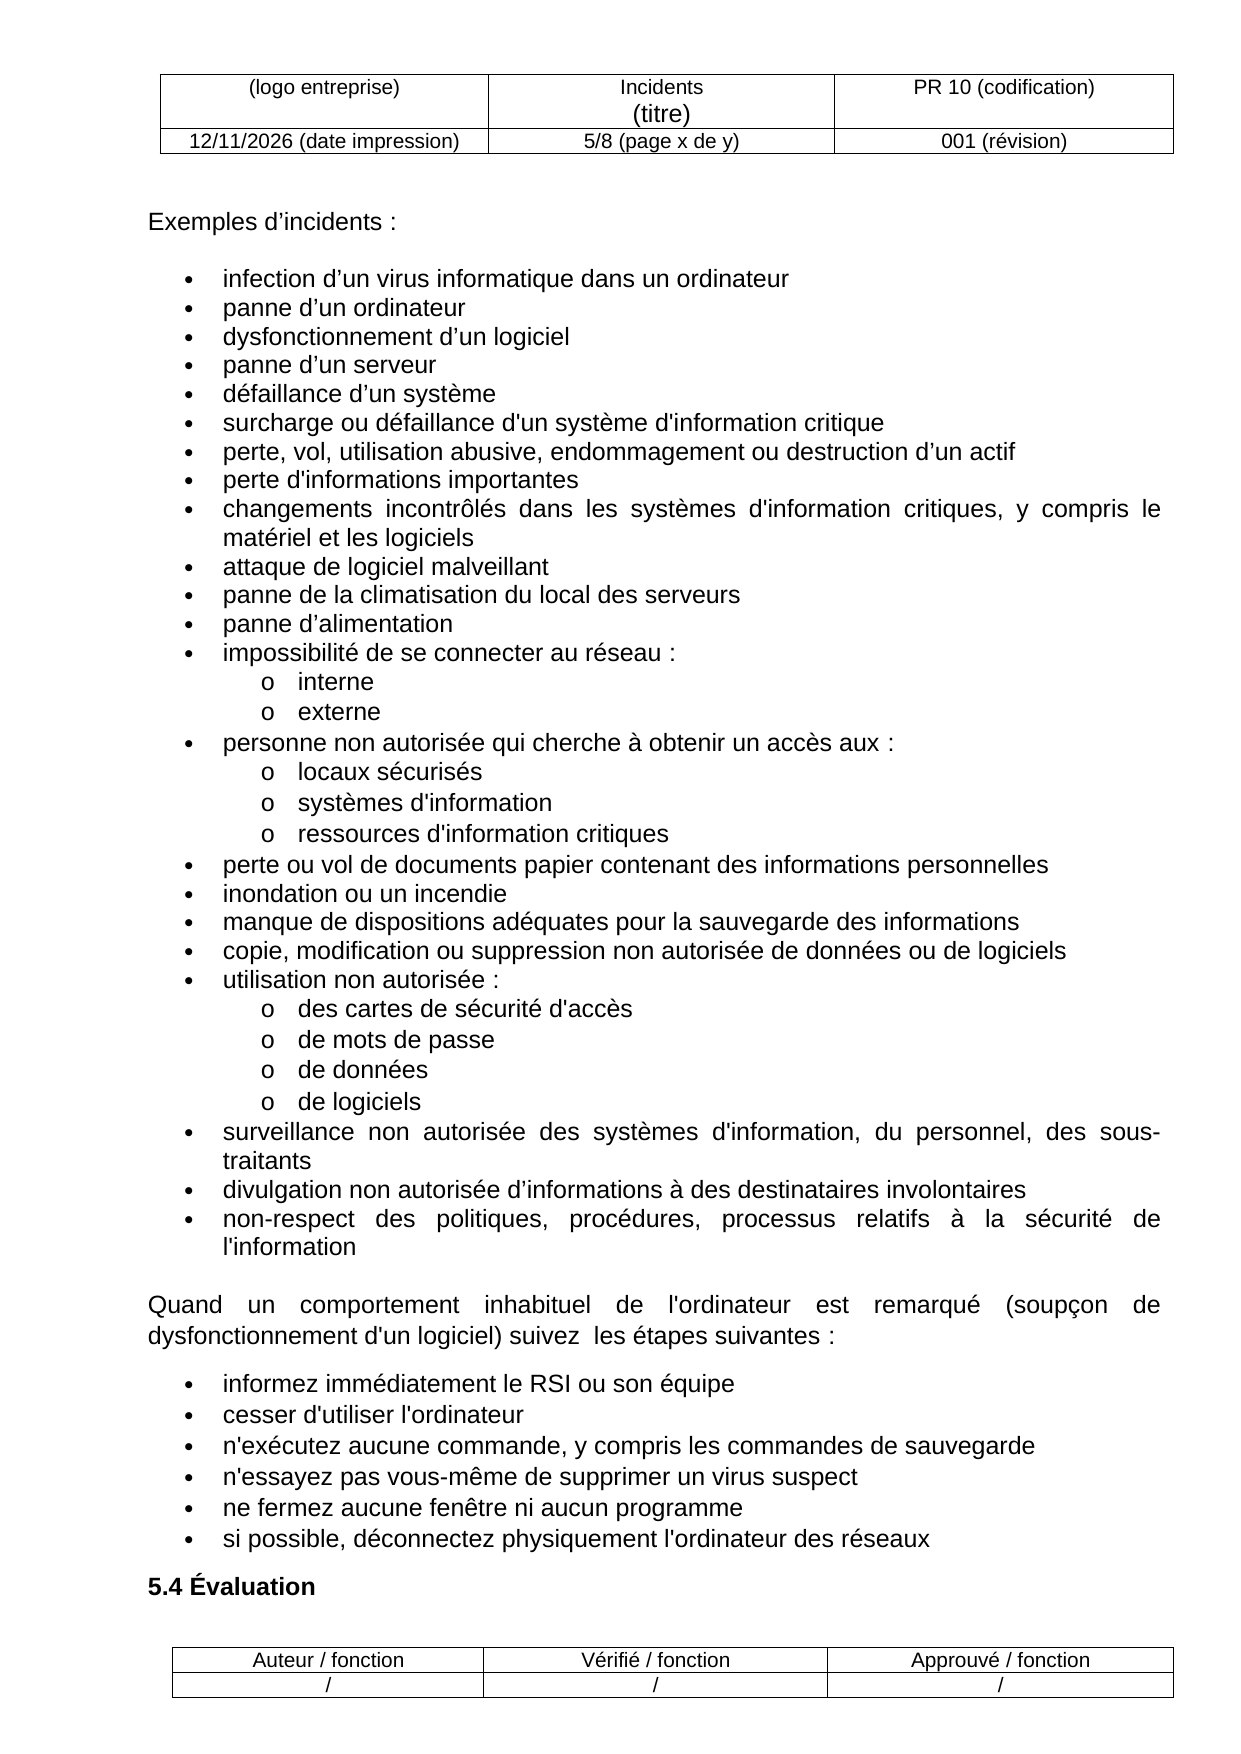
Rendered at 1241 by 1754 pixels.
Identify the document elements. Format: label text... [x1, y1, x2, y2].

list systèmes d'information [260, 788, 1162, 819]
list de mots de passe [260, 1024, 1162, 1056]
list ne fermez aucune fenêtre ni aucun programme [185, 1493, 1162, 1522]
text 5.4 Évaluation [148, 1572, 1162, 1600]
list panne d’alimentation [185, 609, 1162, 638]
list locaux sécurisés [260, 757, 1162, 788]
list externe [260, 697, 1162, 728]
list panne d’un ordinateur [185, 293, 1162, 321]
list personne non autorisée qui cherche à obtenir un accès aux : [185, 728, 1162, 757]
list ressources d'information critiques [260, 819, 1162, 850]
list non-respect des politiques, procédures, processus relatifs à la sécurité de l'information [185, 1204, 1162, 1261]
list inondation ou un incendie [185, 879, 1162, 907]
list manque de dispositions adéquates pour la sauvegarde des informations [185, 907, 1162, 936]
list perte, vol, utilisation abusive, endommagement ou destruction d’un actif [185, 436, 1162, 465]
list perte ou vol de documents papier contenant des informations personnelles [185, 850, 1162, 879]
list cesser d'utiliser l'ordinateur [185, 1400, 1162, 1428]
list divulgation non autorisée d’informations à des destinataires involontaires [185, 1175, 1162, 1204]
list panne de la climatisation du local des serveurs [185, 580, 1162, 609]
list infection d’un virus informatique dans un ordinateur [185, 264, 1162, 293]
list surveillance non autorisée des systèmes d'information, du personnel, des sous-traitants [185, 1117, 1162, 1175]
list interne [260, 666, 1162, 697]
list de données [260, 1056, 1162, 1086]
list impossibilité de se connecter au réseau : [185, 638, 1162, 666]
list de logiciels [260, 1086, 1162, 1117]
list surcharge ou défaillance d'un système d'information critique [185, 408, 1162, 436]
text Exemples d’incidents : [148, 206, 1162, 235]
list si possible, déconnectez physiquement l'ordinateur des réseaux [185, 1524, 1162, 1553]
list des cartes de sécurité d'accès [260, 994, 1162, 1024]
text Quand un comportement inhabituel de l'ordinateur est remarqué (soupçon de dysfonctionnement d'un logiciel) suivez les étapes suivantes : [148, 1290, 1162, 1350]
list perte d'informations importantes [185, 465, 1162, 494]
list n'essayez pas vous-même de supprimer un virus suspect [185, 1462, 1162, 1491]
list panne d’un serveur [185, 350, 1162, 379]
list utilisation non autorisée : [185, 965, 1162, 994]
list défaillance d’un système [185, 379, 1162, 408]
list n'exécutez aucune commande, y compris les commandes de sauvegarde [185, 1431, 1162, 1459]
list attaque de logiciel malveillant [185, 551, 1162, 580]
list changements incontrôlés dans les systèmes d'information critiques, y compris le matériel et les logiciels [185, 494, 1162, 551]
list dysfonctionnement d’un logiciel [185, 321, 1162, 350]
list informez immédiatement le RSI ou son équipe [185, 1369, 1162, 1397]
list copie, modification ou suppression non autorisée de données ou de logiciels [185, 936, 1162, 965]
